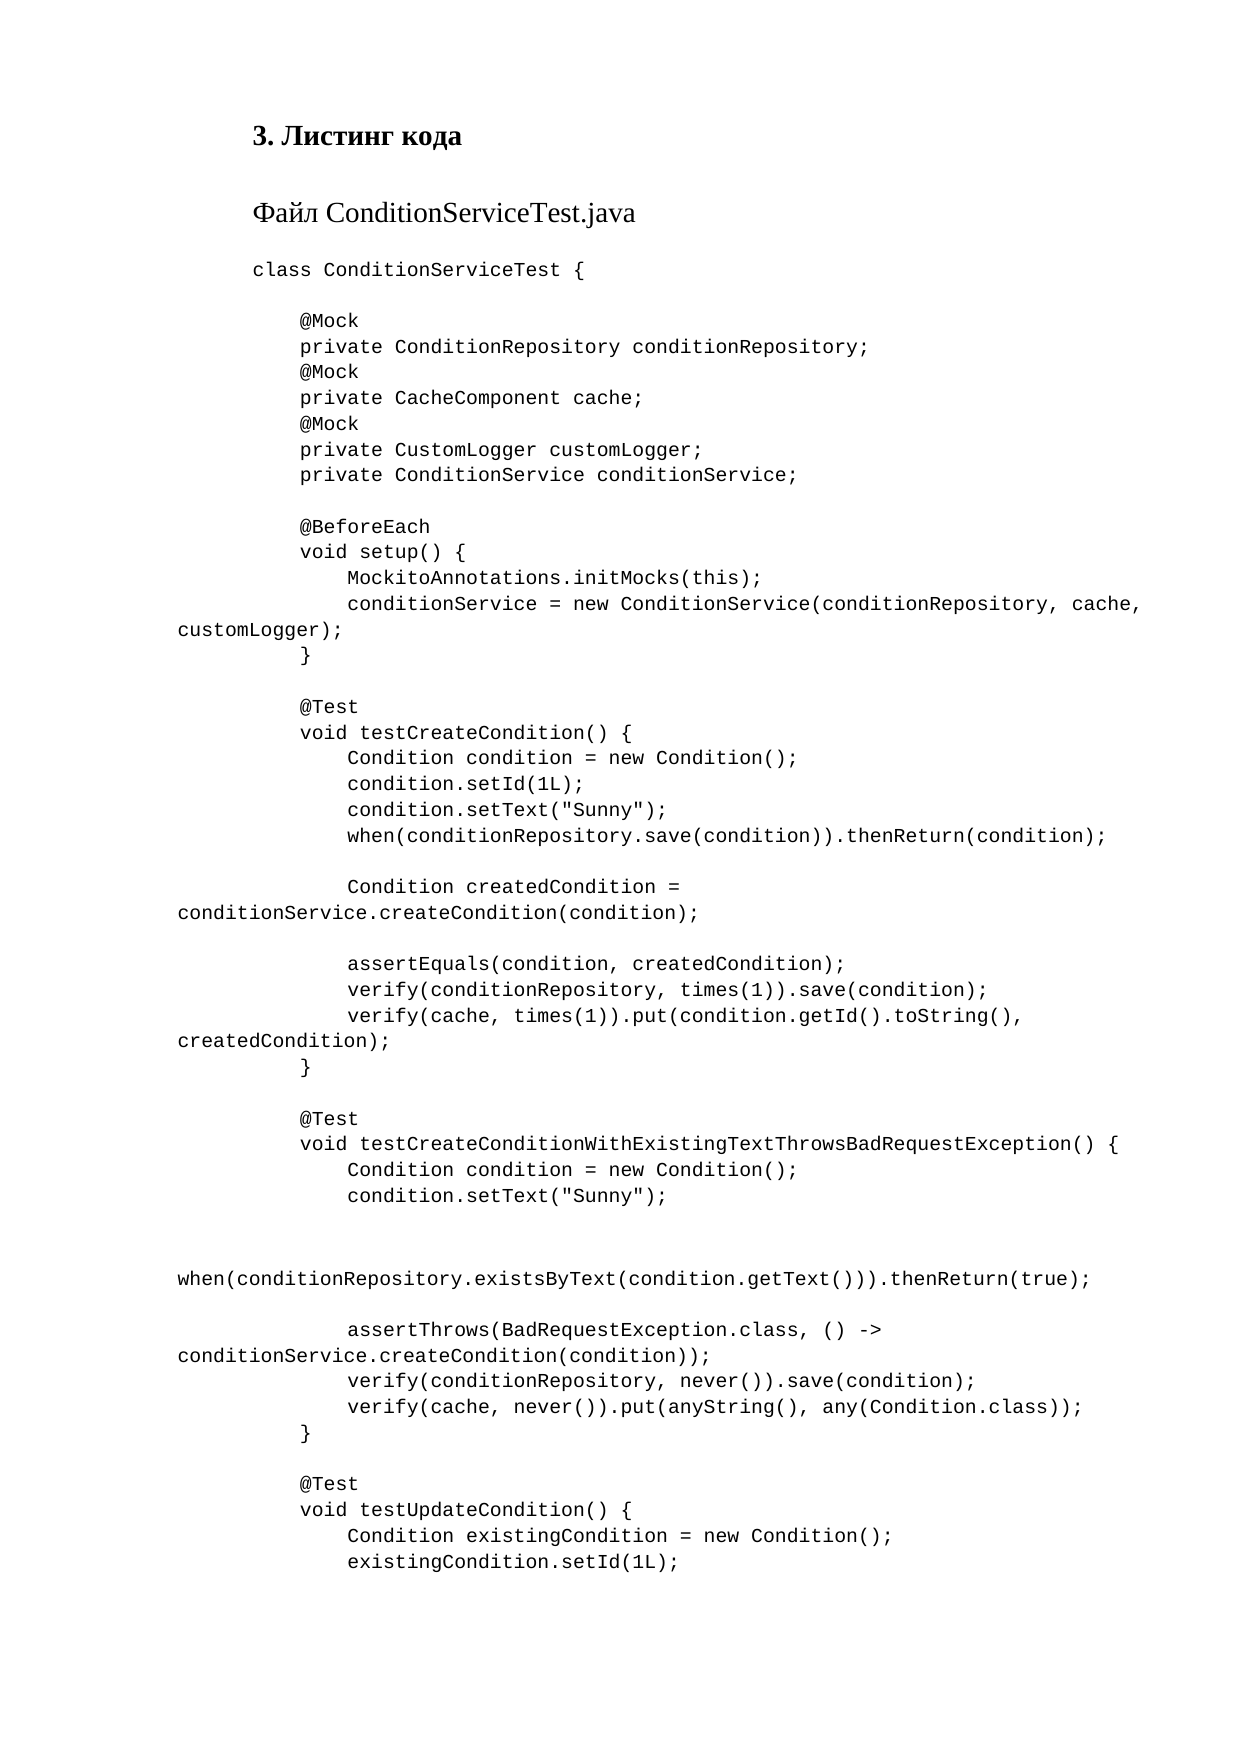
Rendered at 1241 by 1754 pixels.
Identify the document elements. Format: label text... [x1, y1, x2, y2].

text @Mock [177, 311, 1152, 333]
text private ConditionRepository conditionRepository; [177, 337, 1152, 359]
text @Test [177, 1108, 1152, 1131]
text } [177, 1057, 1152, 1079]
text } [177, 645, 1152, 668]
text private ConditionService conditionService; [177, 465, 1152, 488]
text Condition condition = new Condition(); [177, 1160, 1152, 1182]
text 3. Листинг кода [177, 118, 1152, 152]
text @BeforeEach [177, 517, 1152, 539]
text verify(conditionRepository, times(1)).save(condition); [177, 980, 1152, 1002]
text existingCondition.setId(1L); [177, 1552, 1152, 1574]
text void setup() { [177, 542, 1152, 565]
text @Mock [177, 362, 1152, 385]
text condition.setText("Sunny"); [177, 1186, 1152, 1208]
text assertThrows(BadRequestException.class, () -> conditionService.createCondition(condition)); [177, 1320, 1152, 1368]
text verify(cache, times(1)).put(condition.getId().toString(), createdCondition); [177, 1006, 1152, 1054]
text verify(cache, never()).put(anyString(), any(Condition.class)); [177, 1397, 1152, 1419]
text Файл ConditionServiceTest.java [177, 195, 1152, 229]
text @Mock [177, 414, 1152, 436]
text verify(conditionRepository, never()).save(condition); [177, 1371, 1152, 1394]
text private CacheComponent cache; [177, 388, 1152, 411]
text } [177, 1423, 1152, 1445]
text when(conditionRepository.existsByText(condition.getText())).thenReturn(true); [177, 1237, 1152, 1291]
text Condition existingCondition = new Condition(); [177, 1526, 1152, 1548]
text @Test [177, 697, 1152, 719]
text void testUpdateCondition() { [177, 1500, 1152, 1522]
text condition.setText("Sunny"); [177, 800, 1152, 822]
text when(conditionRepository.save(condition)).thenReturn(condition); [177, 826, 1152, 848]
text MockitoAnnotations.initMocks(this); [177, 568, 1152, 591]
text condition.setId(1L); [177, 774, 1152, 796]
text conditionService = new ConditionService(conditionRepository, cache, customLogger); [177, 594, 1152, 642]
text void testCreateConditionWithExistingTextThrowsBadRequestException() { [177, 1134, 1152, 1157]
text private CustomLogger customLogger; [177, 439, 1152, 462]
text @Test [177, 1474, 1152, 1497]
text assertEquals(condition, createdCondition); [177, 954, 1152, 977]
text Condition condition = new Condition(); [177, 748, 1152, 771]
text Condition createdCondition = conditionService.createCondition(condition); [177, 877, 1152, 925]
text void testCreateCondition() { [177, 723, 1152, 745]
text class ConditionServiceTest { [177, 259, 1152, 282]
